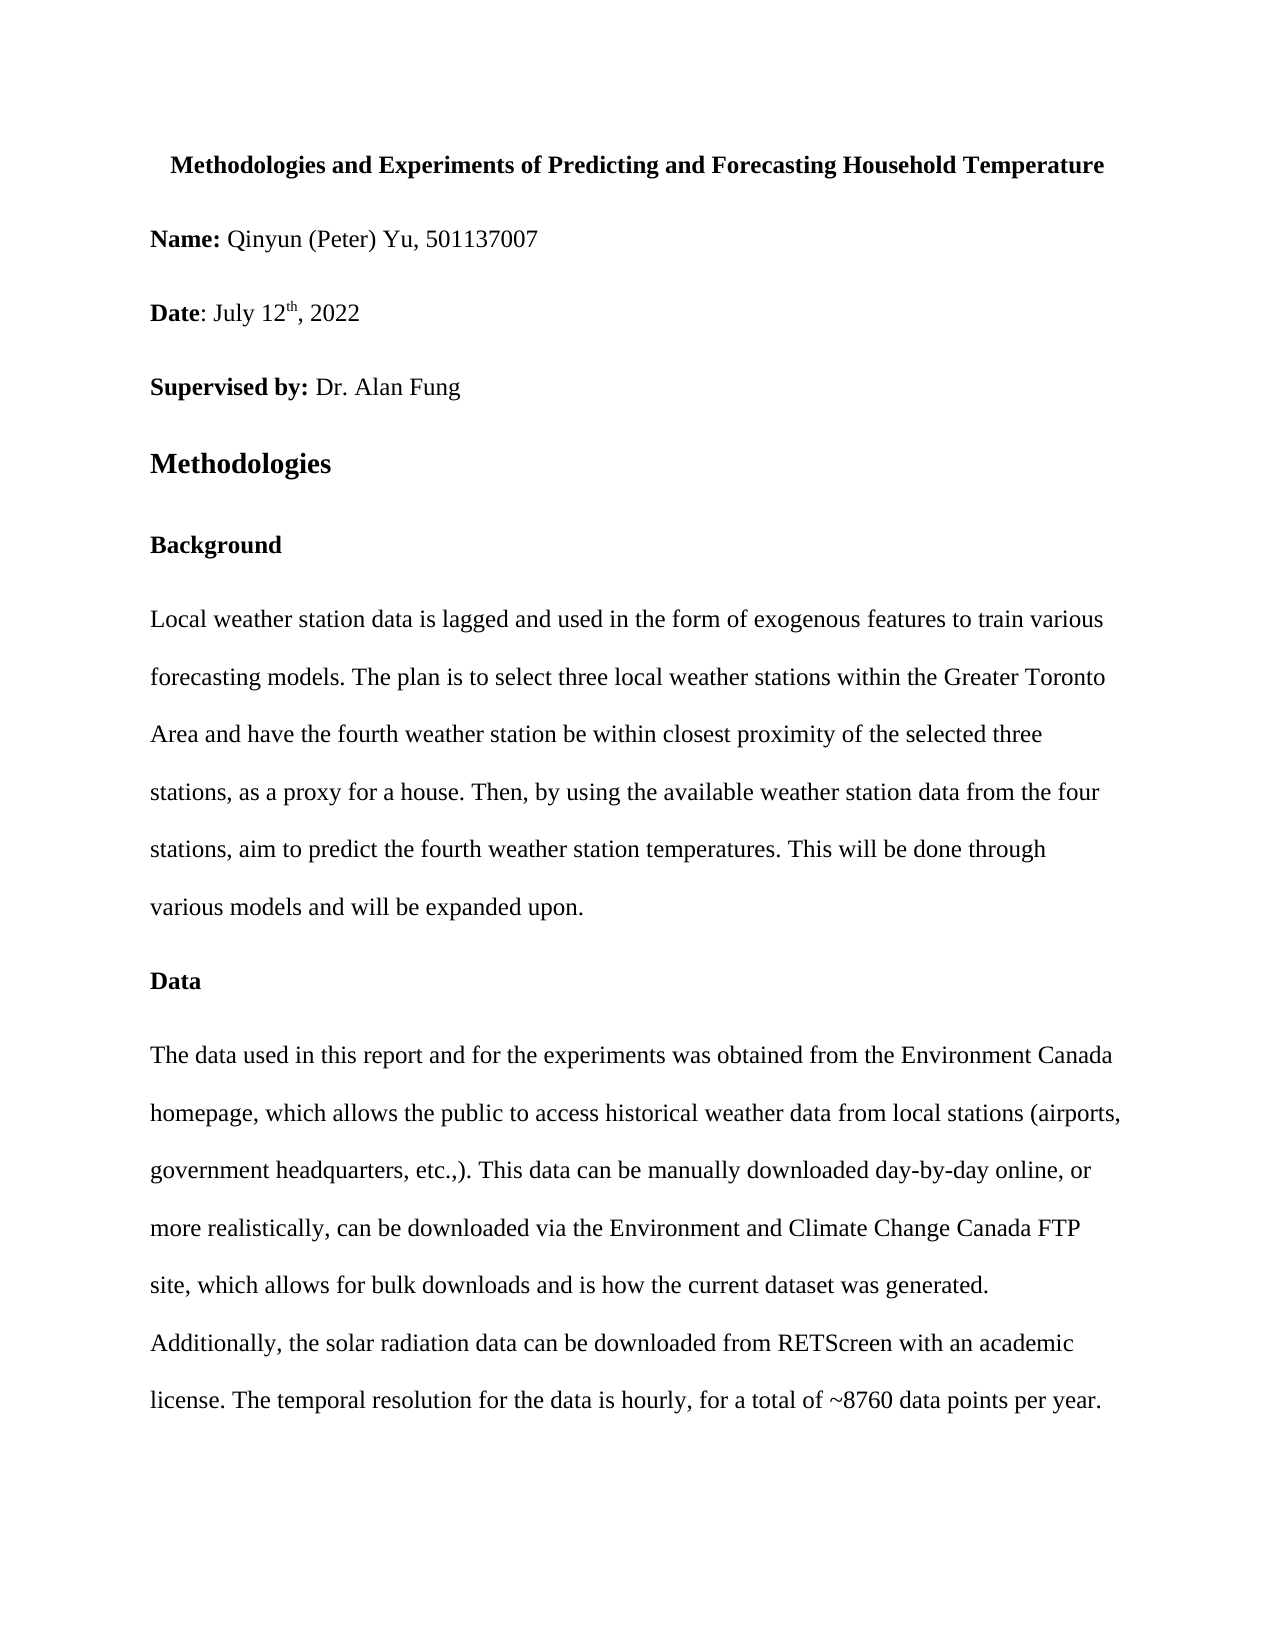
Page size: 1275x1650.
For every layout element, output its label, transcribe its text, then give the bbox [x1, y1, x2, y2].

text Methodologies [150, 447, 1125, 480]
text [150, 1040, 1125, 1414]
text Local weather station data is lagged and used in the form of exogenous features to train various forecasting models. The plan is to select three local weather stations within the Greater Toronto Area and have the fourth weather station be within closest proximity of the selected three stations, as a proxy for a house. Then, by using the available weather station data from the four stations, aim to predict the fourth weather station temperatures. This will be done through various models and will be expanded upon. [150, 604, 1125, 921]
text Supervised by: Dr. Alan Fung [150, 372, 1125, 401]
text Background [150, 530, 1125, 559]
text Data [150, 966, 1125, 995]
text Date: July 12th, 2022 [150, 298, 1125, 327]
text Methodologies and Experiments of Predicting and Forecasting Household Temperature [150, 150, 1125, 179]
text Name: Qinyun (Peter) Yu, 501137007 [150, 224, 1125, 253]
